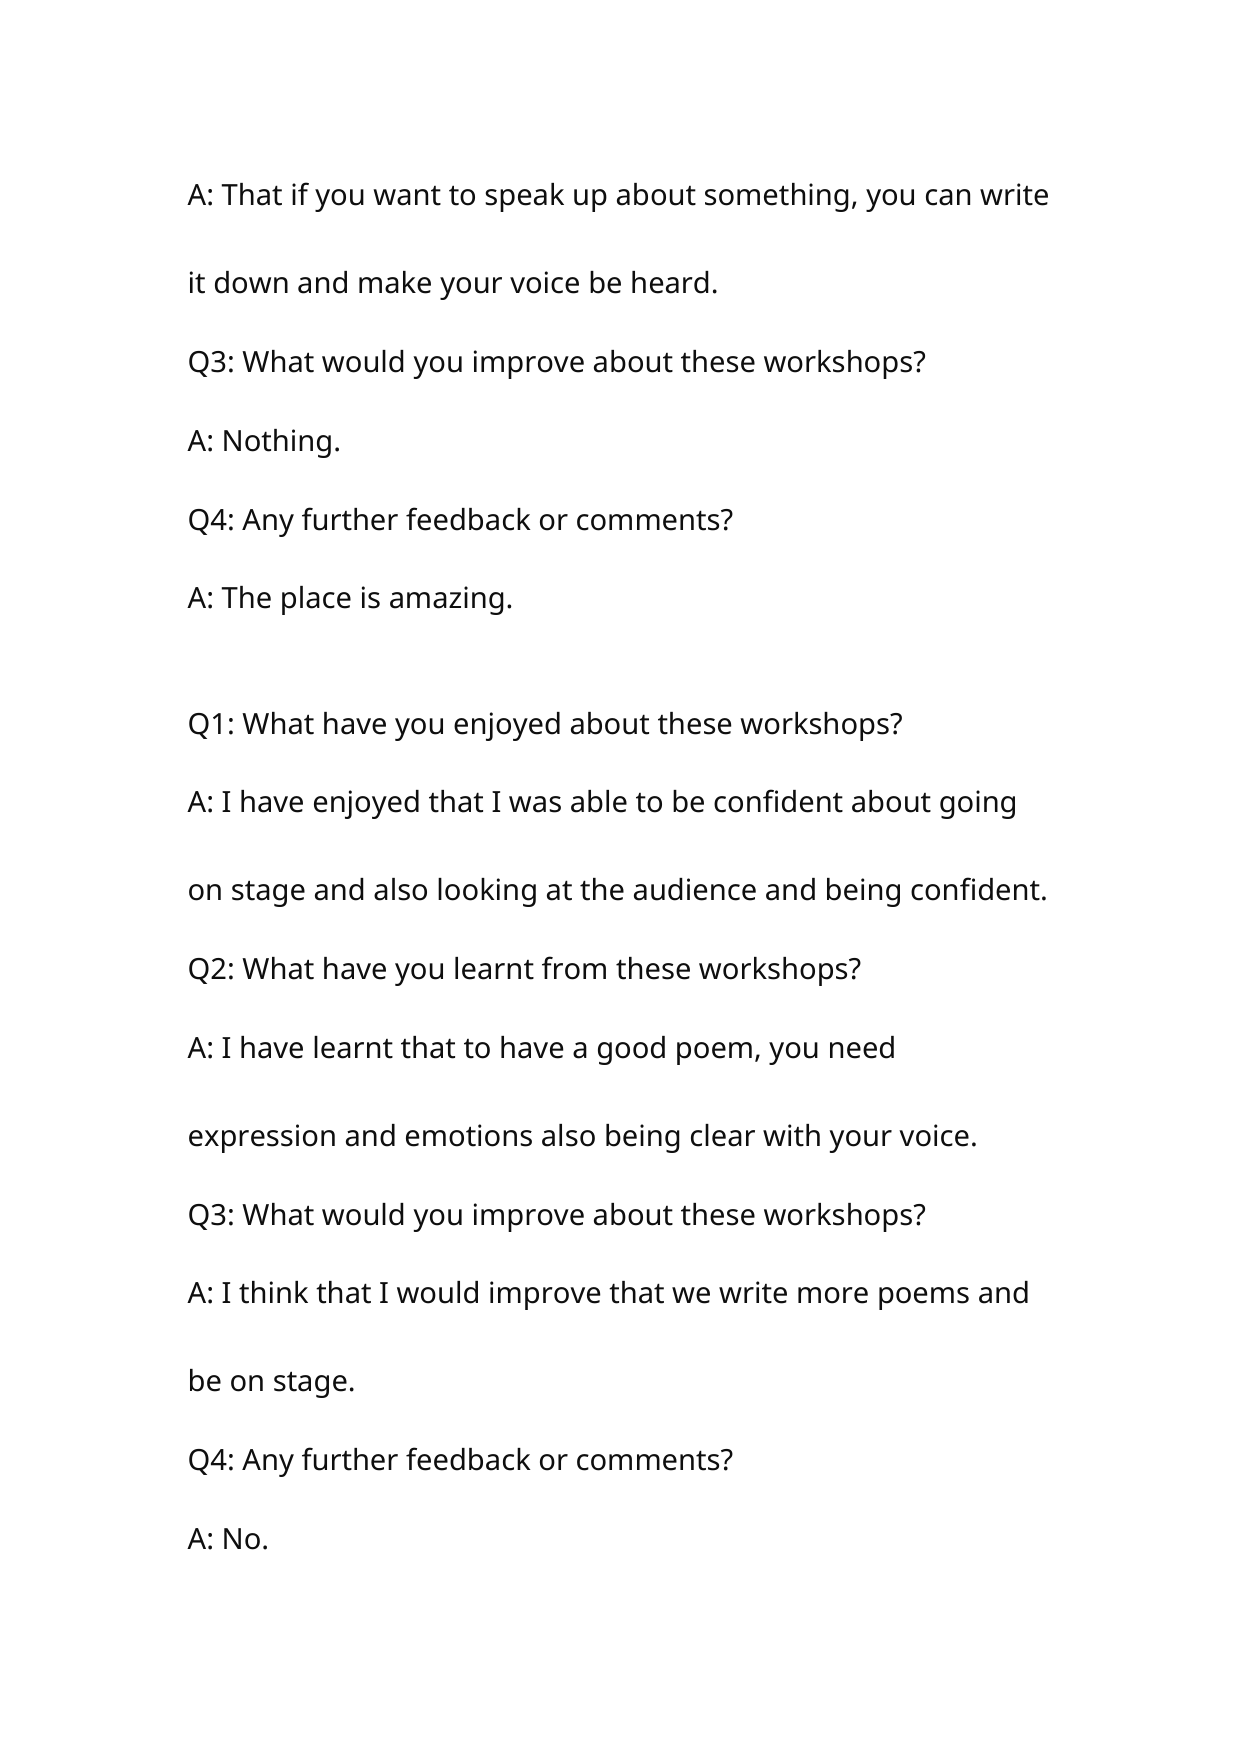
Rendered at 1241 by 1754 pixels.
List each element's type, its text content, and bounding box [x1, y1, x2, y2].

text A: That if you want to speak up about something, you can write it down and make your voice be heard. [187, 162, 1053, 315]
text Q4: Any further feedback or comments? [187, 1427, 1053, 1492]
text Q4: Any further feedback or comments? [187, 486, 1053, 551]
text Q2: What have you learnt from these workshops? [187, 936, 1053, 1001]
text A: I have enjoyed that I was able to be confident about going on stage and also looking at the audience and being confident. [187, 769, 1053, 922]
text A: The place is amazing. [187, 565, 1053, 630]
text A: I think that I would improve that we write more poems and be on stage. [187, 1260, 1053, 1413]
text A: Nothing. [187, 407, 1053, 472]
text Q3: What would you improve about these workshops? [187, 328, 1053, 393]
text A: I have learnt that to have a good poem, you need expression and emotions also being clear with your voice. [187, 1014, 1053, 1167]
text Q1: What have you enjoyed about these workshops? [187, 690, 1053, 755]
text Q3: What would you improve about these workshops? [187, 1181, 1053, 1246]
text A: No. [187, 1505, 1053, 1570]
